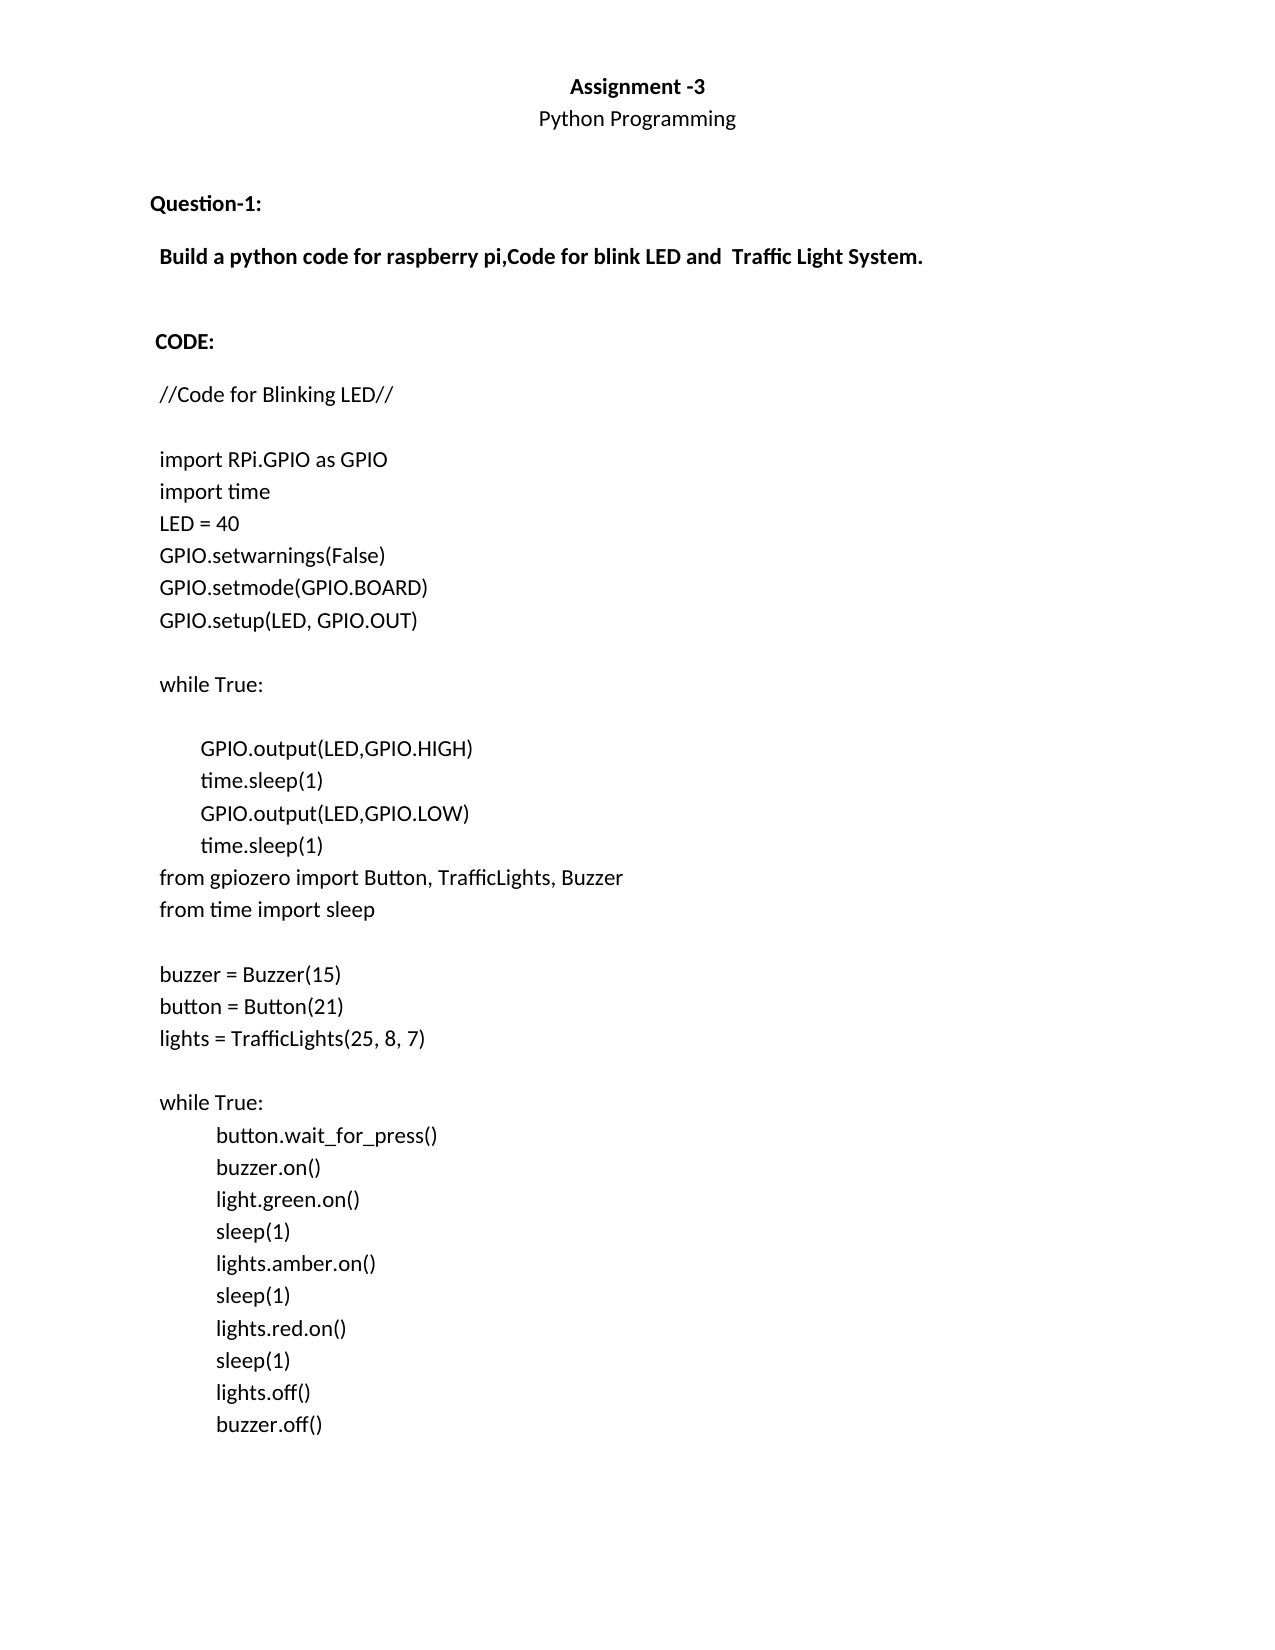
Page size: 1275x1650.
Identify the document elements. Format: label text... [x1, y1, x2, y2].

text buzzer = Buzzer(15) [159, 960, 1125, 988]
text GPIO.output(LED,GPIO.HIGH) [159, 734, 1125, 762]
text from gpiozero import Button, TrafficLights, Buzzer [159, 863, 1125, 891]
text Python Programming [150, 104, 1125, 132]
text light.green.on() [159, 1185, 1125, 1213]
text sleep(1) [159, 1346, 1125, 1374]
text Assignment -3 [150, 72, 1125, 100]
text Build a python code for raspberry pi,Code for blink LED and Traffic Light System. [159, 242, 1125, 270]
text LED = 40 [159, 509, 1125, 537]
text CODE: [150, 327, 1125, 355]
text GPIO.output(LED,GPIO.LOW) [159, 799, 1125, 827]
text Question-1: [150, 189, 1125, 217]
text GPIO.setmode(GPIO.BOARD) [159, 573, 1125, 602]
text time.sleep(1) [159, 831, 1125, 859]
text sleep(1) [159, 1217, 1125, 1245]
text from time import sleep [159, 895, 1125, 923]
text //Code for Blinking LED// [159, 380, 1125, 408]
text time.sleep(1) [159, 767, 1125, 795]
text import time [159, 477, 1125, 505]
text button.wait_for_press() [159, 1121, 1125, 1149]
text buzzer.on() [159, 1153, 1125, 1181]
text lights.red.on() [159, 1314, 1125, 1342]
text lights = TrafficLights(25, 8, 7) [159, 1024, 1125, 1052]
text GPIO.setup(LED, GPIO.OUT) [159, 606, 1125, 634]
text lights.amber.on() [159, 1249, 1125, 1277]
text button = Button(21) [159, 992, 1125, 1020]
text while True: [159, 670, 1125, 698]
text GPIO.setwarnings(False) [159, 541, 1125, 569]
text sleep(1) [159, 1282, 1125, 1310]
text import RPi.GPIO as GPIO [159, 445, 1125, 473]
text lights.off() [159, 1378, 1125, 1406]
text while True: [159, 1088, 1125, 1117]
text buzzer.off() [159, 1410, 1125, 1438]
